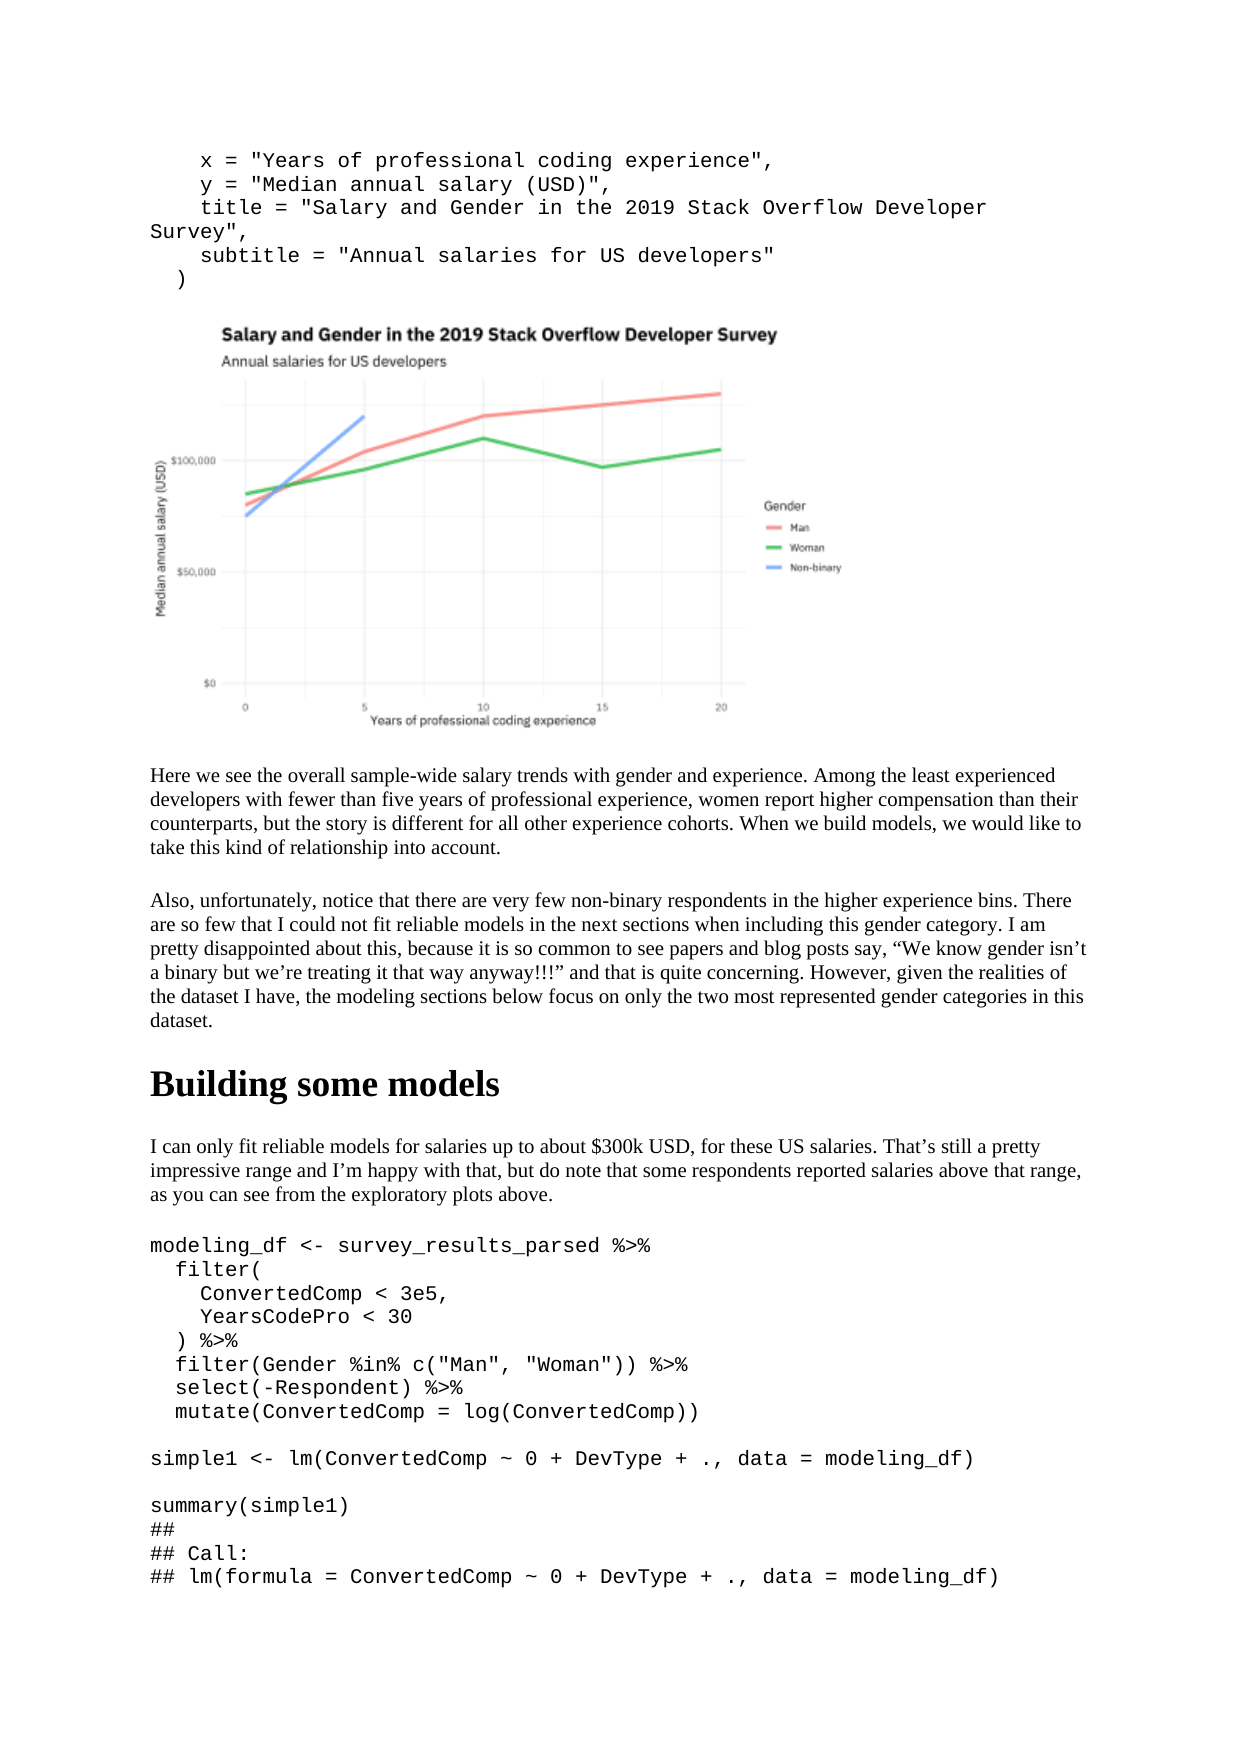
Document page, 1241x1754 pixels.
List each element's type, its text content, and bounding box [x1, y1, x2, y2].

text Building some models [150, 1062, 1090, 1105]
text x = "Years of professional coding experience", [150, 150, 1090, 174]
text modeling_df <- survey_results_parsed %>% [150, 1235, 1090, 1259]
text filter(Gender %in% c("Man", "Woman")) %>% [150, 1353, 1090, 1377]
text Here we see the overall sample-wide salary trends with gender and experience. Among the least experienced developers with fewer than five years of professional experience, women report higher compensation than their counterparts, but the story is different for all other experience cohorts. When we build models, we would like to take this kind of relationship into account. [150, 763, 1090, 859]
text subtitle = "Annual salaries for US developers" [150, 244, 1090, 268]
picture [150, 321, 854, 734]
text Also, unfortunately, notice that there are very few non-binary respondents in the higher experience bins. There are so few that I could not fit reliable models in the next sections when including this gender category. I am pretty disappointed about this, because it is so common to see papers and blog posts say, “We know gender isn’t a binary but we’re treating it that way anyway!!!” and that is quite concerning. However, given the realities of the dataset I have, the modeling sections below focus on only the two most represented gender categories in this dataset. [150, 888, 1090, 1032]
text ) %>% [150, 1330, 1090, 1353]
text YearsCodePro < 30 [150, 1306, 1090, 1330]
text select(-Respondent) %>% [150, 1377, 1090, 1401]
text title = "Salary and Gender in the 2019 Stack Overflow Developer Survey", [150, 197, 1090, 244]
text ## Call: [150, 1543, 1090, 1566]
text ## [150, 1519, 1090, 1543]
text simple1 <- lm(ConvertedComp ~ 0 + DevType + ., data = modeling_df) [150, 1448, 1090, 1472]
text mutate(ConvertedComp = log(ConvertedComp)) [150, 1401, 1090, 1424]
text y = "Median annual salary (USD)", [150, 174, 1090, 197]
text I can only fit reliable models for salaries up to about $300k USD, for these US salaries. That’s still a pretty impressive range and I’m happy with that, but do note that some respondents reported salaries above that range, as you can see from the exploratory plots above. [150, 1134, 1090, 1206]
text ) [150, 268, 1090, 292]
text ConvertedComp < 3e5, [150, 1283, 1090, 1306]
text filter( [150, 1259, 1090, 1283]
text ## lm(formula = ConvertedComp ~ 0 + DevType + ., data = modeling_df) [150, 1566, 1090, 1590]
text summary(simple1) [150, 1495, 1090, 1519]
